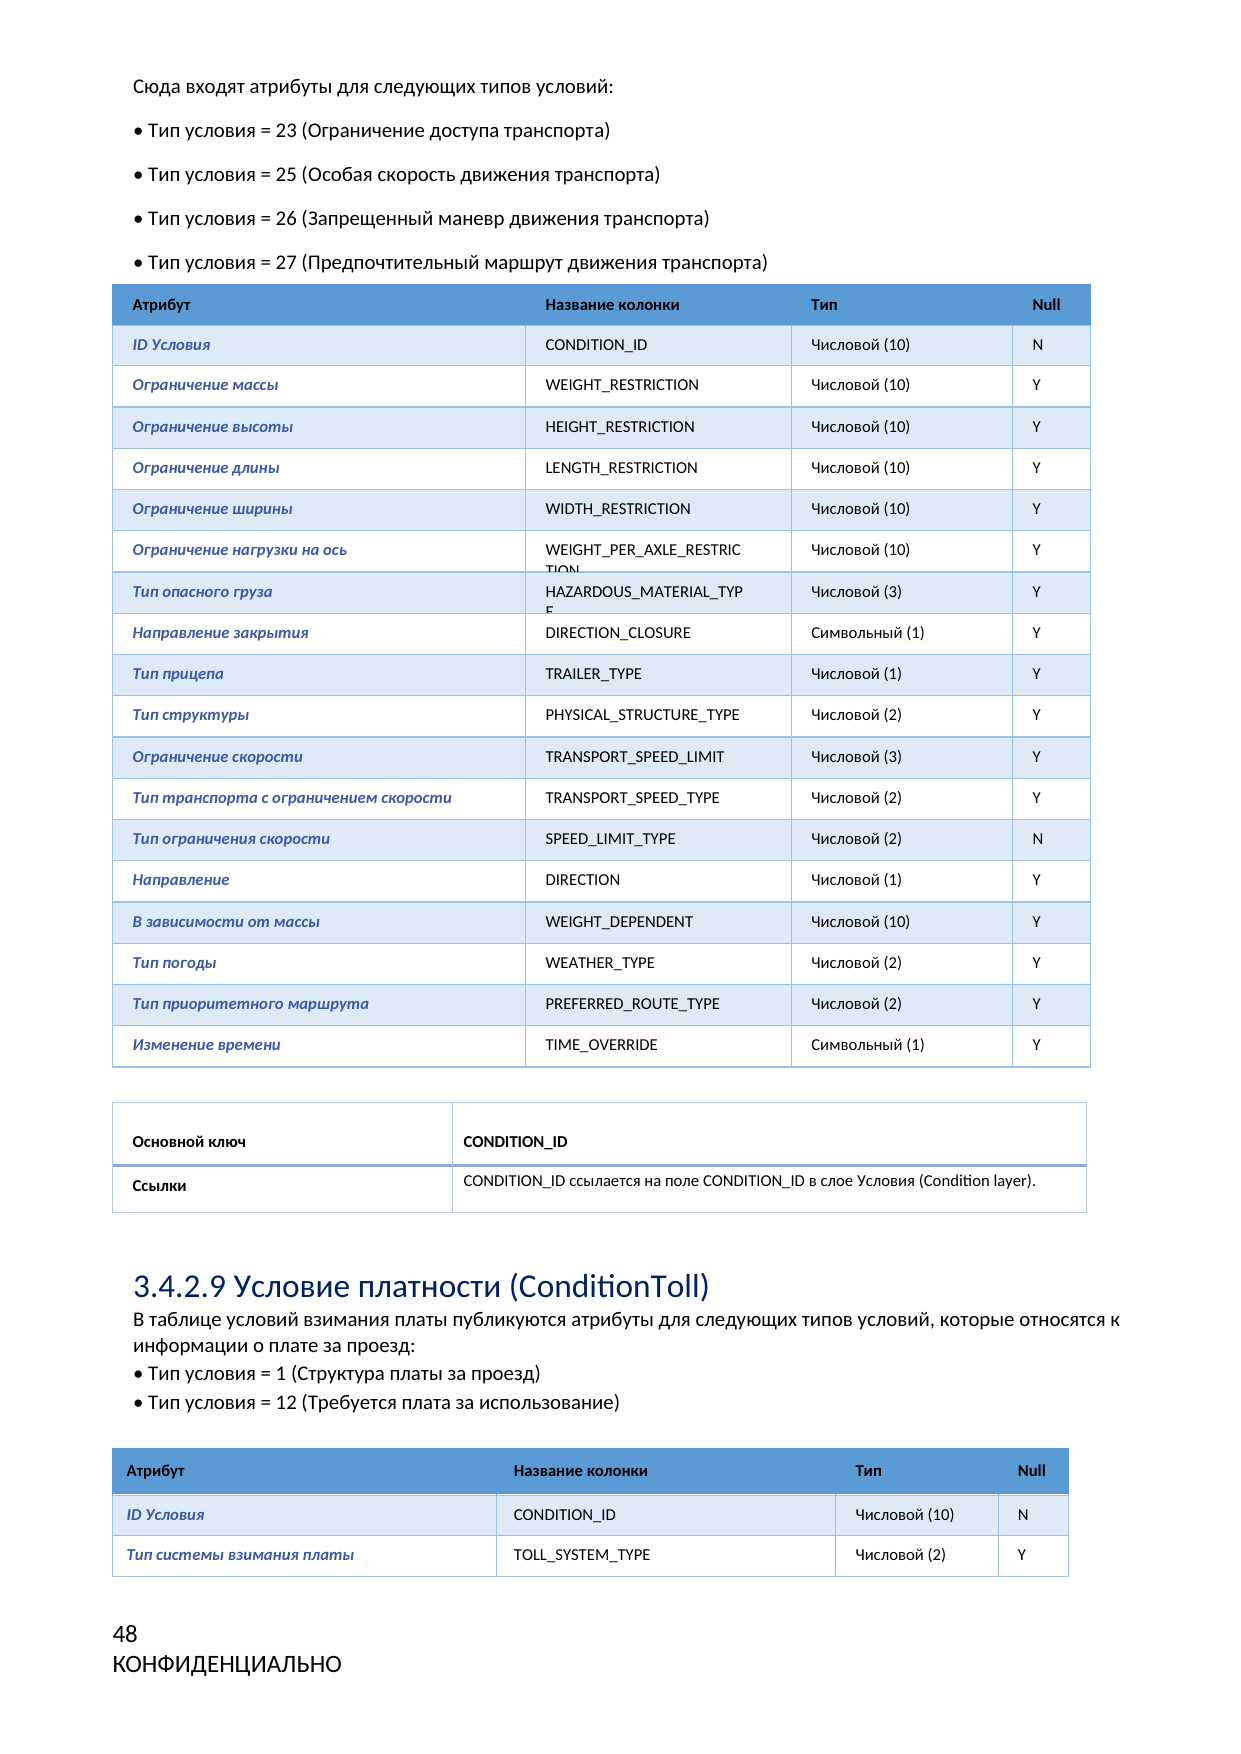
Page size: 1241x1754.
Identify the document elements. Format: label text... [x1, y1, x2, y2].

table_header Тип [836, 1449, 998, 1494]
table_header Тип [792, 285, 1012, 325]
table_cell WEIGHT_DEPENDENT [526, 903, 791, 943]
table_header Null [999, 1449, 1068, 1494]
table_cell Y [1013, 903, 1090, 943]
table_cell SPEED_LIMIT_TYPE [526, 820, 791, 860]
table_cell Числовой (10) [792, 903, 1012, 943]
table_cell Тип погоды [113, 944, 525, 984]
text • Тип условия = 1 (Структура платы за проезд) [133, 1360, 1161, 1386]
table_cell Ссылки [113, 1167, 452, 1212]
table_cell WEIGHT_RESTRICTION [526, 366, 791, 406]
text 3.4.2.9 Условие платности (ConditionToll) [133, 1272, 1161, 1303]
table_cell HAZARDOUS_MATERIAL_TYPE [526, 573, 791, 613]
table_cell Ограничение скорости [113, 738, 525, 778]
table_cell Числовой (10) [792, 490, 1012, 530]
table_cell Ограничение нагрузки на ось [113, 531, 525, 571]
table_cell Y [1013, 449, 1090, 489]
table_cell Числовой (2) [792, 820, 1012, 860]
table_cell В зависимости от массы [113, 903, 525, 943]
table_cell LENGTH_RESTRICTION [526, 449, 791, 489]
text • Тип условия = 23 (Ограничение доступа транспорта) [133, 117, 1161, 142]
table_cell CONDITION_ID [497, 1496, 835, 1535]
table_cell Y [999, 1536, 1068, 1576]
table_cell PREFERRED_ROUTE_TYPE [526, 985, 791, 1025]
table_cell Числовой (1) [792, 861, 1012, 901]
table_cell Числовой (10) [792, 408, 1012, 448]
table_cell Числовой (10) [836, 1496, 998, 1535]
table_cell Ограничение длины [113, 449, 525, 489]
table_cell Числовой (10) [792, 531, 1012, 571]
table_cell Числовой (10) [792, 449, 1012, 489]
table_cell Направление закрытия [113, 614, 525, 654]
table_cell TIME_OVERRIDE [526, 1026, 791, 1066]
table_cell ID Условия [113, 1496, 496, 1535]
table_cell CONDITION_ID [526, 326, 791, 365]
table_cell Тип прицепа [113, 655, 525, 695]
table_cell Y [1013, 738, 1090, 778]
text • Тип условия = 27 (Предпочтительный маршрут движения транспорта) [133, 249, 1161, 275]
table_cell Тип опасного груза [113, 573, 525, 613]
table_cell Y [1013, 944, 1090, 984]
table_cell Y [1013, 861, 1090, 901]
table_cell Числовой (10) [792, 326, 1012, 365]
table_cell Тип транспорта с ограничением скорости [113, 779, 525, 819]
table_cell N [999, 1496, 1068, 1535]
table_header Основной ключ [113, 1103, 452, 1164]
table_cell Числовой (2) [792, 696, 1012, 736]
table_cell Числовой (2) [792, 779, 1012, 819]
table_cell DIRECTION_CLOSURE [526, 614, 791, 654]
text • Тип условия = 12 (Требуется плата за использование) [133, 1389, 1161, 1414]
table_cell TRANSPORT_SPEED_LIMIT [526, 738, 791, 778]
table_cell WEATHER_TYPE [526, 944, 791, 984]
table_cell Тип ограничения скорости [113, 820, 525, 860]
table_cell Числовой (3) [792, 738, 1012, 778]
text • Тип условия = 25 (Особая скорость движения транспорта) [133, 161, 1161, 187]
table_cell Числовой (2) [836, 1536, 998, 1576]
table_cell Y [1013, 366, 1090, 406]
table_cell Направление [113, 861, 525, 901]
table_cell TRANSPORT_SPEED_TYPE [526, 779, 791, 819]
table_header Null [1013, 285, 1090, 325]
table_cell Ограничение массы [113, 366, 525, 406]
table_cell Числовой (2) [792, 944, 1012, 984]
table_cell Тип структуры [113, 696, 525, 736]
table_cell WIDTH_RESTRICTION [526, 490, 791, 530]
table_cell Символьный (1) [792, 614, 1012, 654]
table_cell PHYSICAL_STRUCTURE_TYPE [526, 696, 791, 736]
table_cell Изменение времени [113, 1026, 525, 1066]
table_cell Y [1013, 1026, 1090, 1066]
table_cell Символьный (1) [792, 1026, 1012, 1066]
table_cell N [1013, 820, 1090, 860]
table_cell Y [1013, 408, 1090, 448]
text • Тип условия = 26 (Запрещенный маневр движения транспорта) [133, 205, 1161, 231]
table_header Атрибут [113, 1449, 496, 1494]
table_header Атрибут [113, 285, 525, 325]
table_cell Числовой (10) [792, 366, 1012, 406]
table_cell Y [1013, 490, 1090, 530]
table_cell Y [1013, 531, 1090, 571]
table_cell DIRECTION [526, 861, 791, 901]
table_cell Числовой (3) [792, 573, 1012, 613]
table_cell N [1013, 326, 1090, 365]
table_cell TRAILER_TYPE [526, 655, 791, 695]
table_cell ID Условия [113, 326, 525, 365]
table_cell Y [1013, 779, 1090, 819]
table_cell Y [1013, 614, 1090, 654]
table_header CONDITION_ID [453, 1103, 1086, 1164]
table_cell Тип приоритетного маршрута [113, 985, 525, 1025]
table_cell Ограничение ширины [113, 490, 525, 530]
table_cell Y [1013, 655, 1090, 695]
table_cell WEIGHT_PER_AXLE_RESTRICTION [526, 531, 791, 571]
table_header Название колонки [526, 285, 791, 325]
table_header Название колонки [497, 1449, 835, 1494]
table_cell Тип системы взимания платы [113, 1536, 496, 1576]
table_cell CONDITION_ID ссылается на поле CONDITION_ID в слое Условия (Condition layer). [453, 1167, 1086, 1212]
table_cell Числовой (2) [792, 985, 1012, 1025]
table_cell Ограничение высоты [113, 408, 525, 448]
table_cell Y [1013, 985, 1090, 1025]
table_cell HEIGHT_RESTRICTION [526, 408, 791, 448]
table_cell Числовой (1) [792, 655, 1012, 695]
table_cell Y [1013, 696, 1090, 736]
table_cell Y [1013, 573, 1090, 613]
table_cell TOLL_SYSTEM_TYPE [497, 1536, 835, 1576]
text Сюда входят атрибуты для следующих типов условий: [133, 73, 1161, 98]
text В таблице условий взимания платы публикуются атрибуты для следующих типов условий, которые относятся к информации о плате за проезд: [133, 1306, 1161, 1357]
